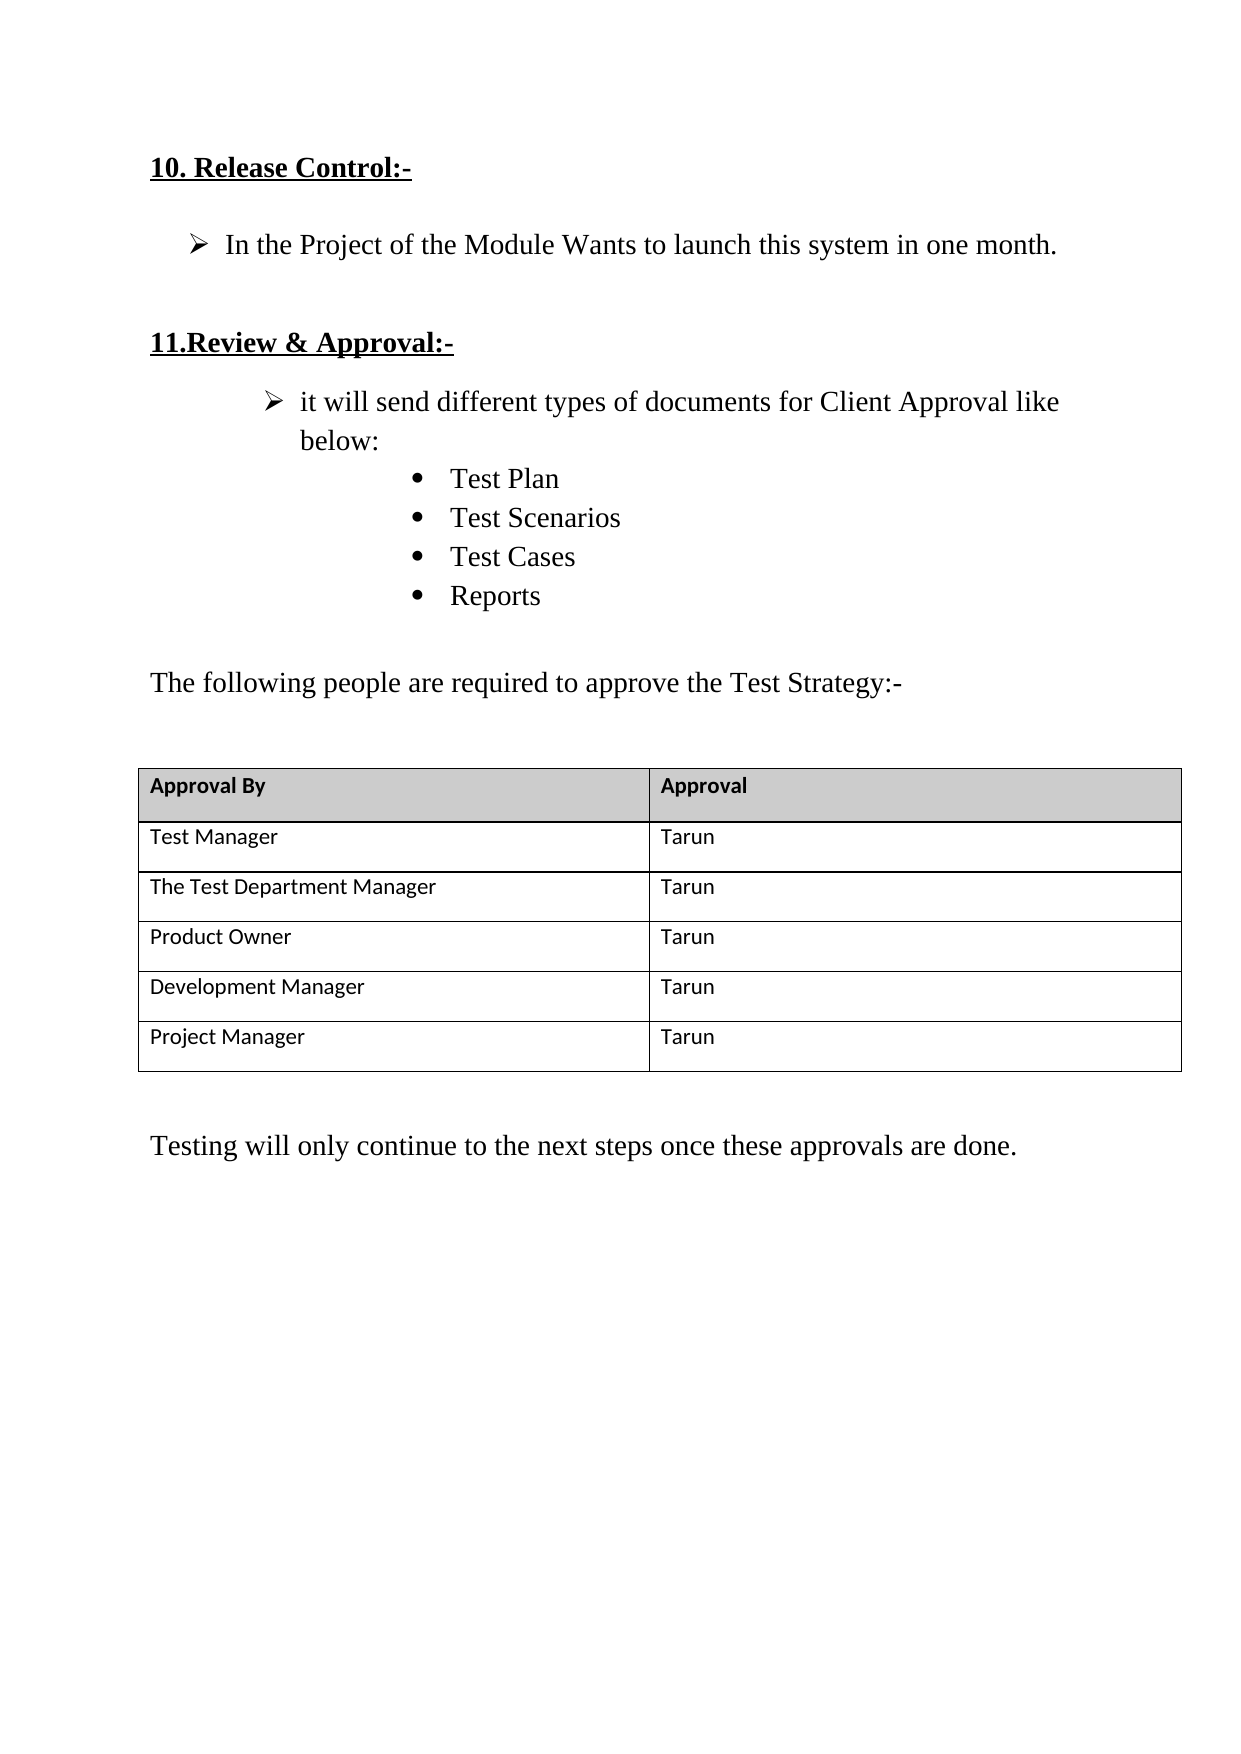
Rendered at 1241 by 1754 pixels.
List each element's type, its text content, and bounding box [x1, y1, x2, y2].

table_cell The Test Department Manager [139, 873, 649, 921]
table_cell Tarun [650, 873, 1181, 921]
table_cell Development Manager [139, 972, 649, 1021]
list Test Scenarios [412, 500, 1090, 534]
table_header Approval By [139, 769, 649, 821]
list Reports [412, 578, 1090, 611]
table_cell Tarun [650, 823, 1181, 871]
list Test Plan [412, 462, 1090, 495]
table_cell Test Manager [139, 823, 649, 871]
table_cell Tarun [650, 1022, 1181, 1071]
table_cell Product Owner [139, 922, 649, 971]
table_cell Tarun [650, 922, 1181, 971]
text Testing will only continue to the next steps once these approvals are done. [150, 1128, 1090, 1161]
table_cell Project Manager [139, 1022, 649, 1071]
table_header Approval [650, 769, 1181, 821]
list In the Project of the Module Wants to launch this system in one month. [187, 227, 1090, 261]
text The following people are required to approve the Test Strategy:- [150, 665, 1090, 699]
text 11.Review & Approval:- [150, 325, 1090, 359]
table_cell Tarun [650, 972, 1181, 1021]
text 10. Release Control:- [150, 150, 1090, 183]
list it will send different types of documents for Client Approval like below: [262, 384, 1090, 457]
list Test Cases [412, 539, 1090, 573]
